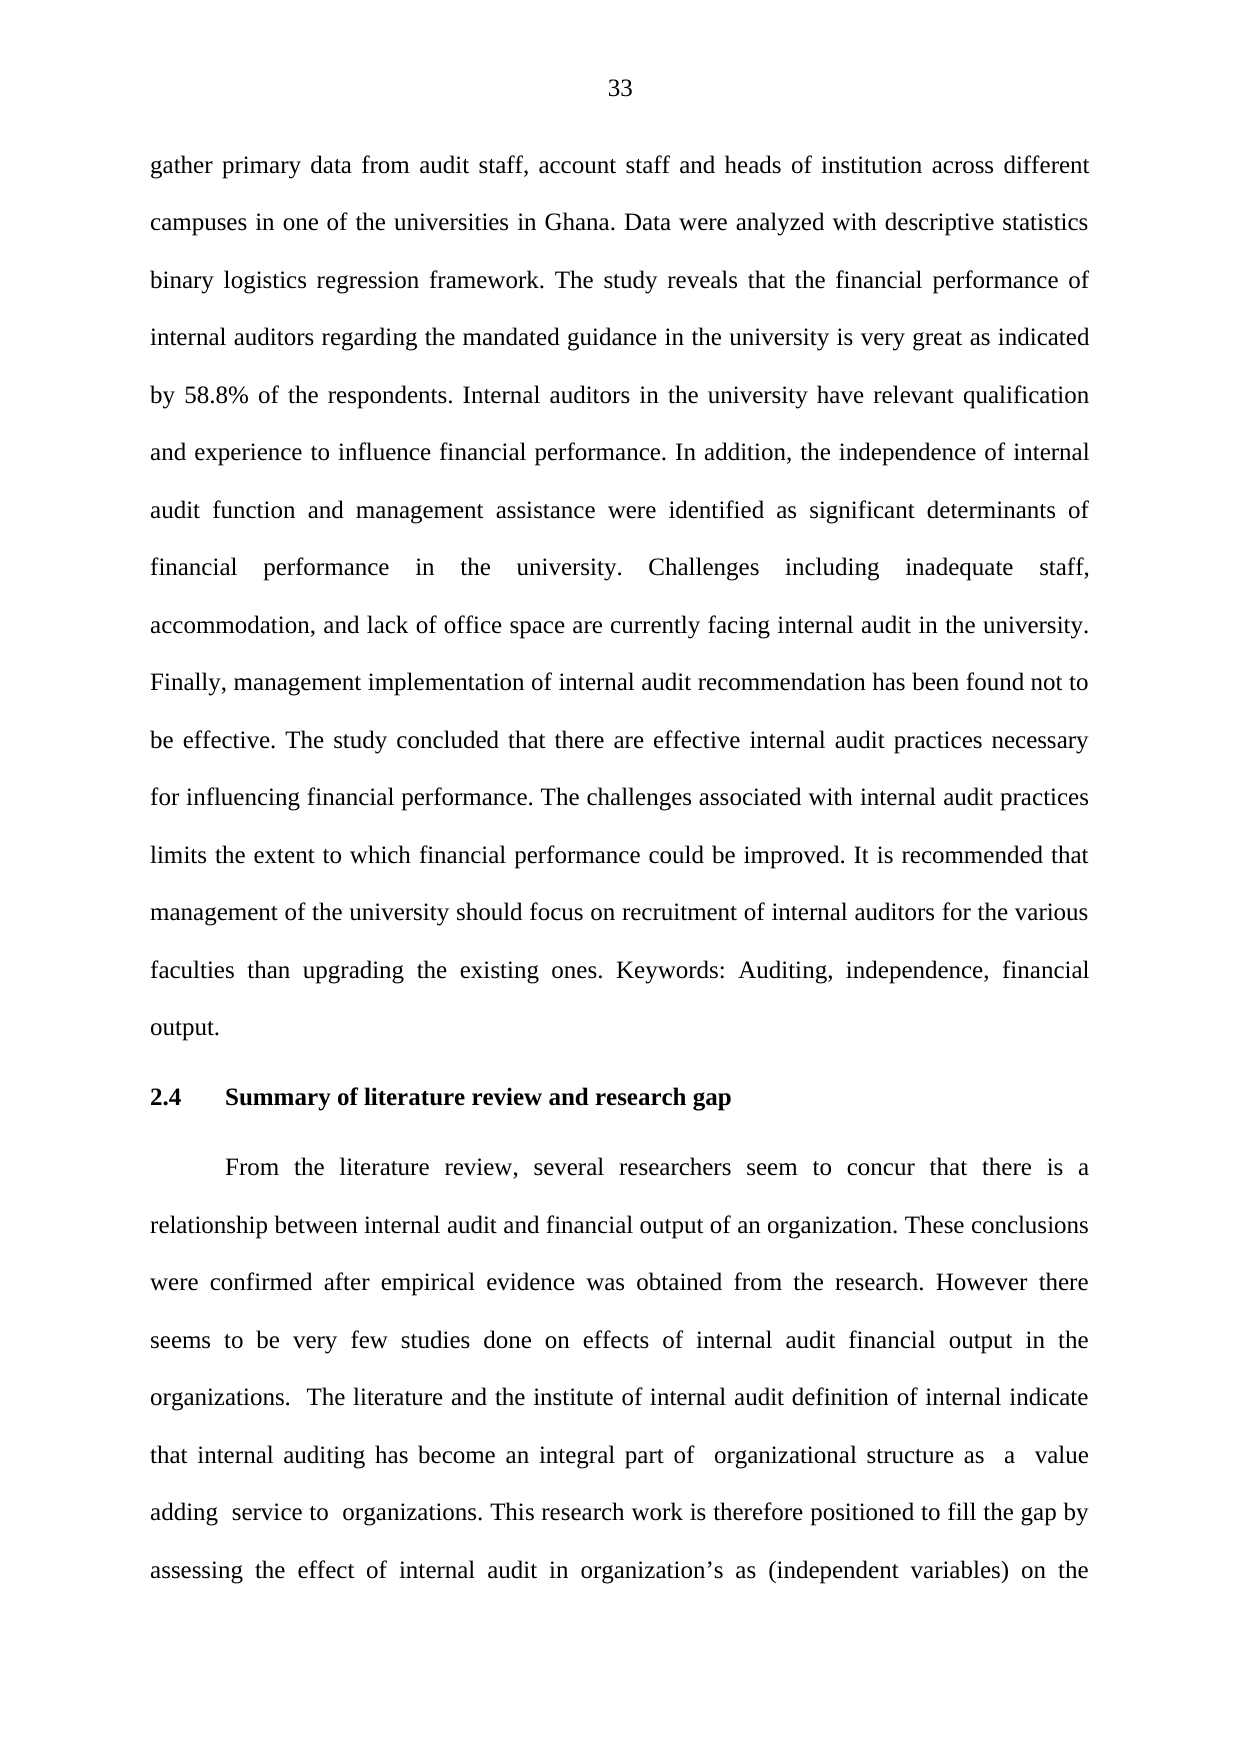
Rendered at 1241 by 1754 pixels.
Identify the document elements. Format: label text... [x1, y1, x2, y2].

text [150, 150, 1090, 1041]
text 2.4 Summary of literature review and research gap [150, 1082, 1090, 1111]
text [150, 1152, 1090, 1584]
